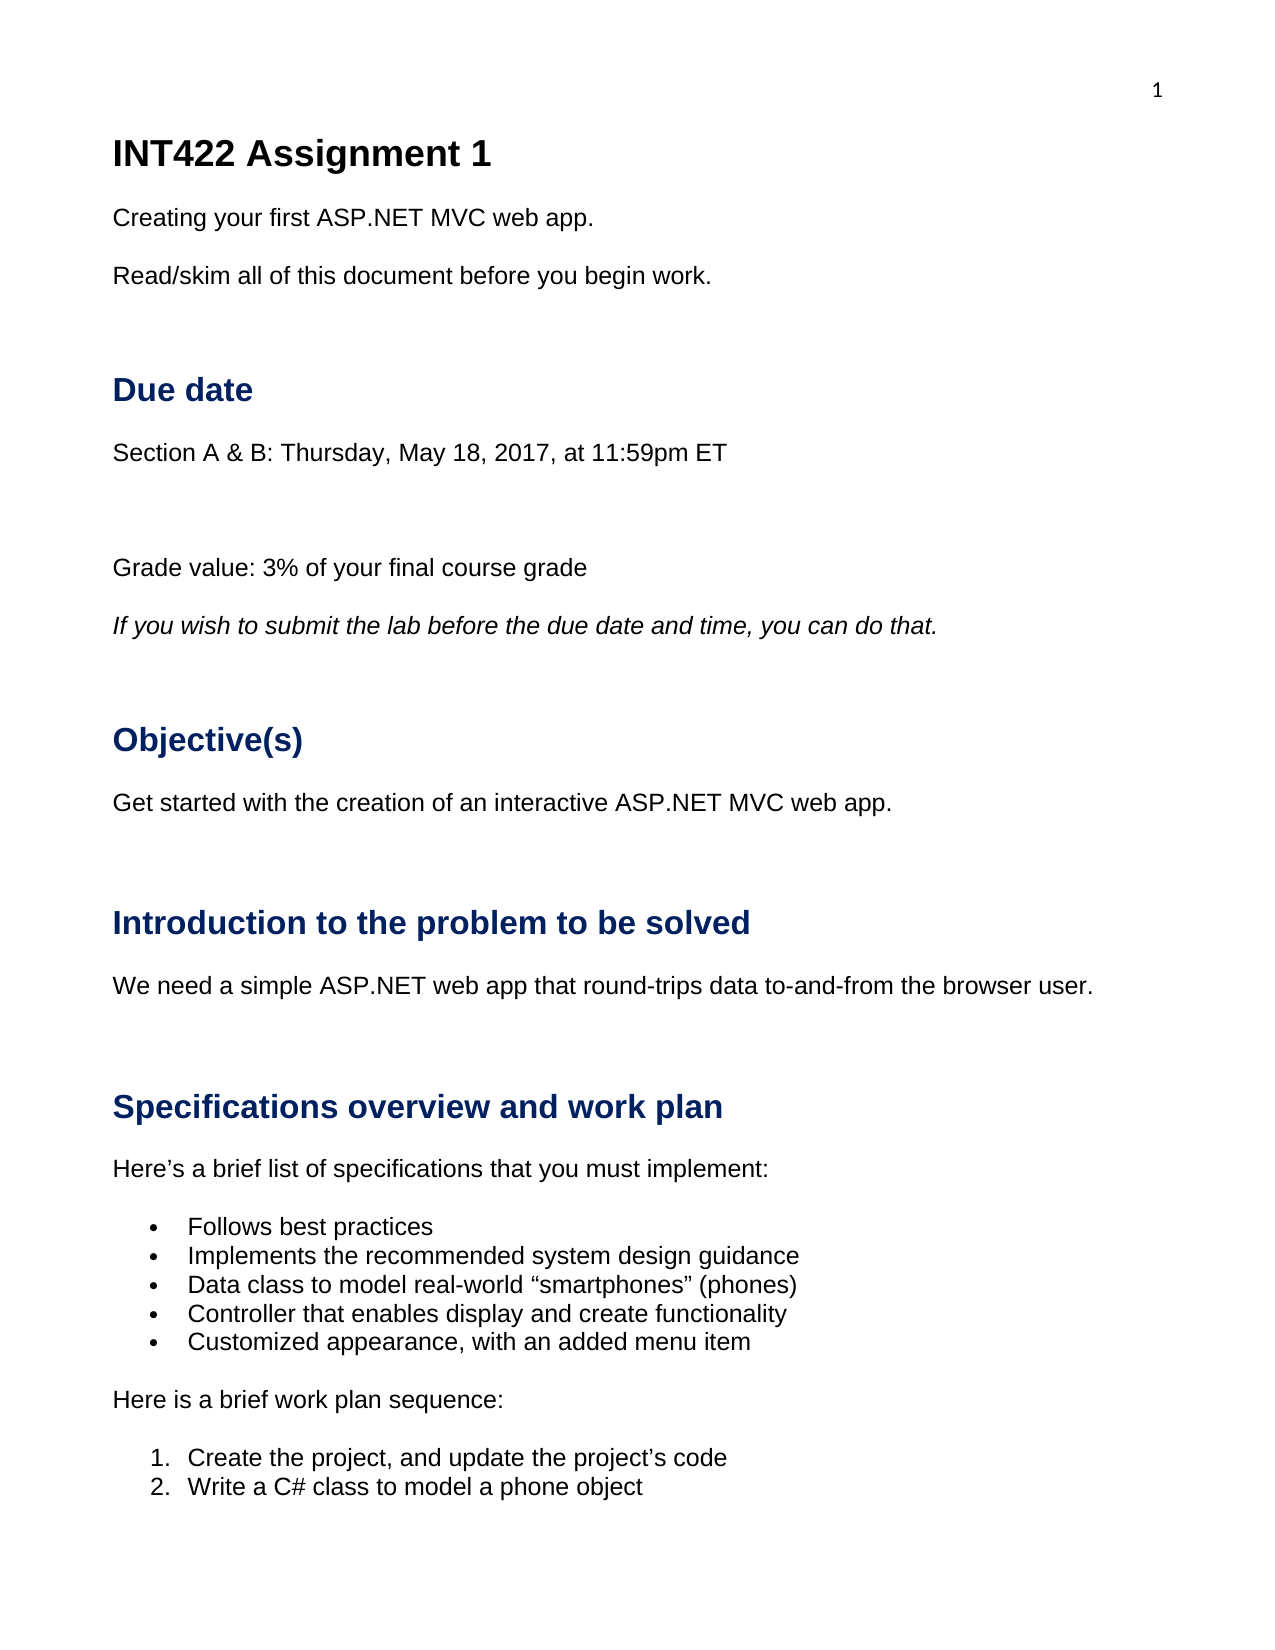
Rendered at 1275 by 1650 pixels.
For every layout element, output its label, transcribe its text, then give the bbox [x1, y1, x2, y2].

text If you wish to submit the lab before the due date and time, you can do that. [112, 611, 1162, 640]
subtitle Specifications overview and work plan [112, 1087, 1162, 1125]
text We need a simple ASP.NET web app that round-trips data to-and-from the browser user. [112, 971, 1162, 1000]
subtitle INT422 Assignment 1 [112, 131, 1162, 174]
list Controller that enables display and create functionality [150, 1298, 1162, 1327]
list Create the project, and update the project’s code [150, 1443, 1162, 1472]
subtitle Objective(s) [112, 720, 1162, 758]
subtitle Due date [112, 370, 1162, 408]
text Here is a brief work plan sequence: [112, 1385, 1162, 1414]
text Read/skim all of this document before you begin work. [112, 261, 1162, 290]
list Follows best practices [150, 1212, 1162, 1241]
text Creating your first ASP.NET MVC web app. [112, 203, 1162, 232]
list Customized appearance, with an added menu item [150, 1327, 1162, 1356]
text Grade value: 3% of your final course grade [112, 553, 1162, 582]
list Implements the recommended system design guidance [150, 1241, 1162, 1270]
list Data class to model real-world “smartphones” (phones) [150, 1270, 1162, 1298]
list Write a C# class to model a phone object [150, 1472, 1162, 1501]
subtitle Introduction to the problem to be solved [112, 903, 1162, 942]
text Section A & B: Thursday, May 18, 2017, at 11:59pm ET [112, 437, 1162, 466]
text Get started with the creation of an interactive ASP.NET MVC web app. [112, 787, 1162, 816]
text Here’s a brief list of specifications that you must implement: [112, 1154, 1162, 1183]
